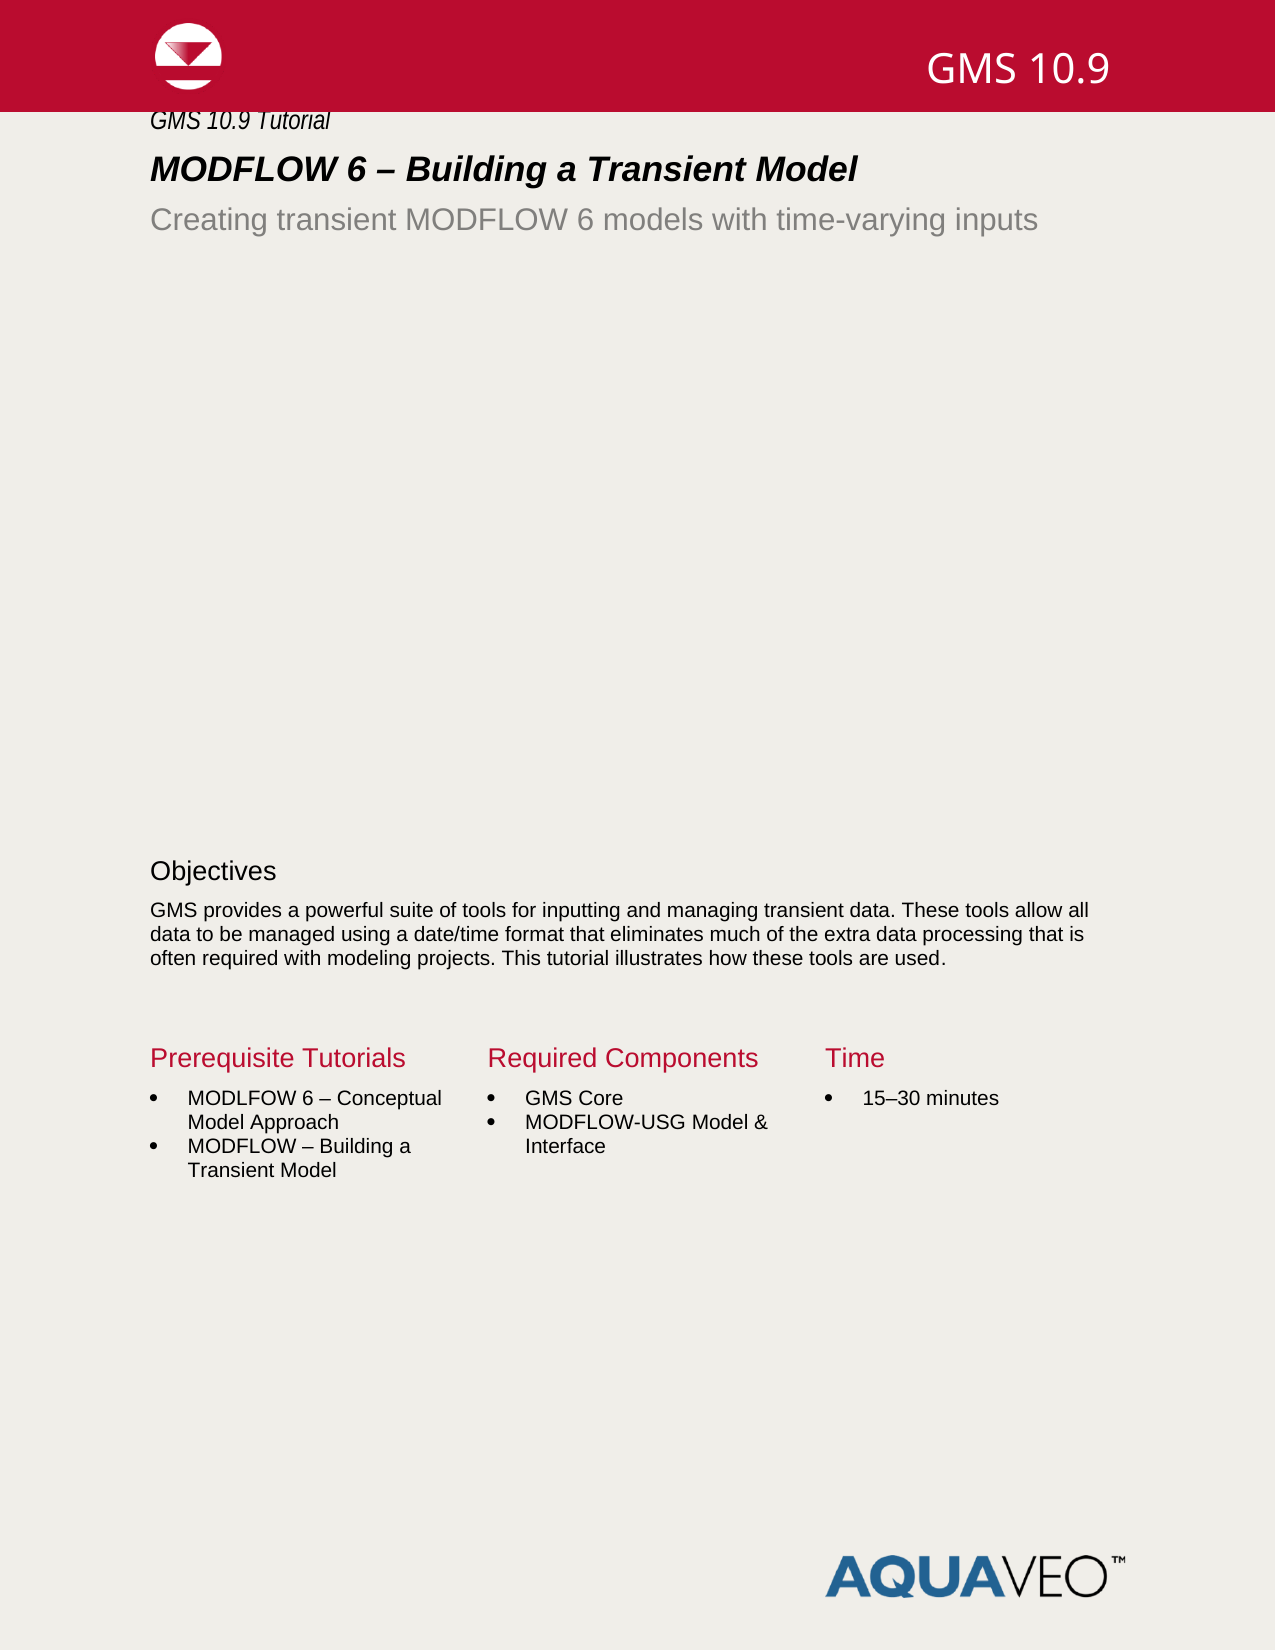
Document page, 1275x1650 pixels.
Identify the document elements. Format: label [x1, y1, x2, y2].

picture [825, 1555, 1125, 1598]
picture [150, 18, 226, 94]
